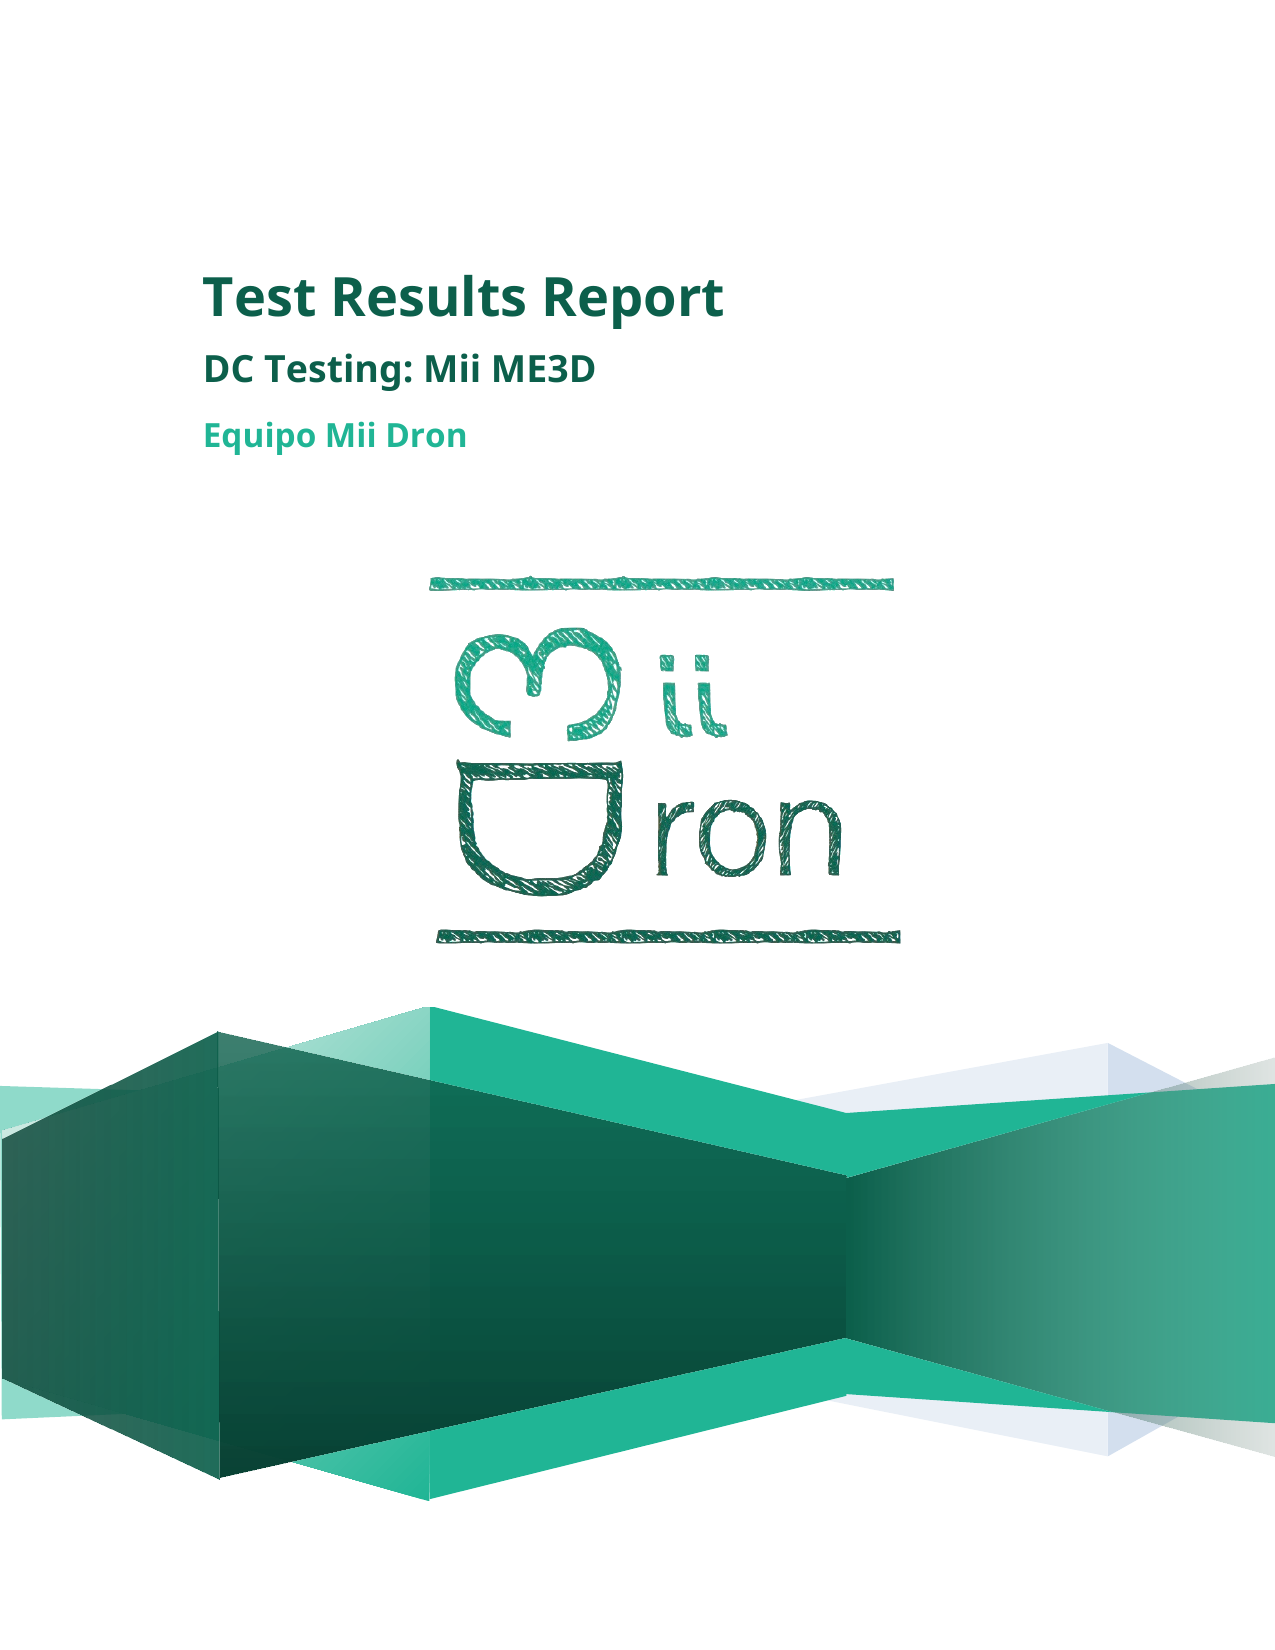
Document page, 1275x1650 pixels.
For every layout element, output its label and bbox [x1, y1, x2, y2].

picture [382, 506, 945, 1007]
